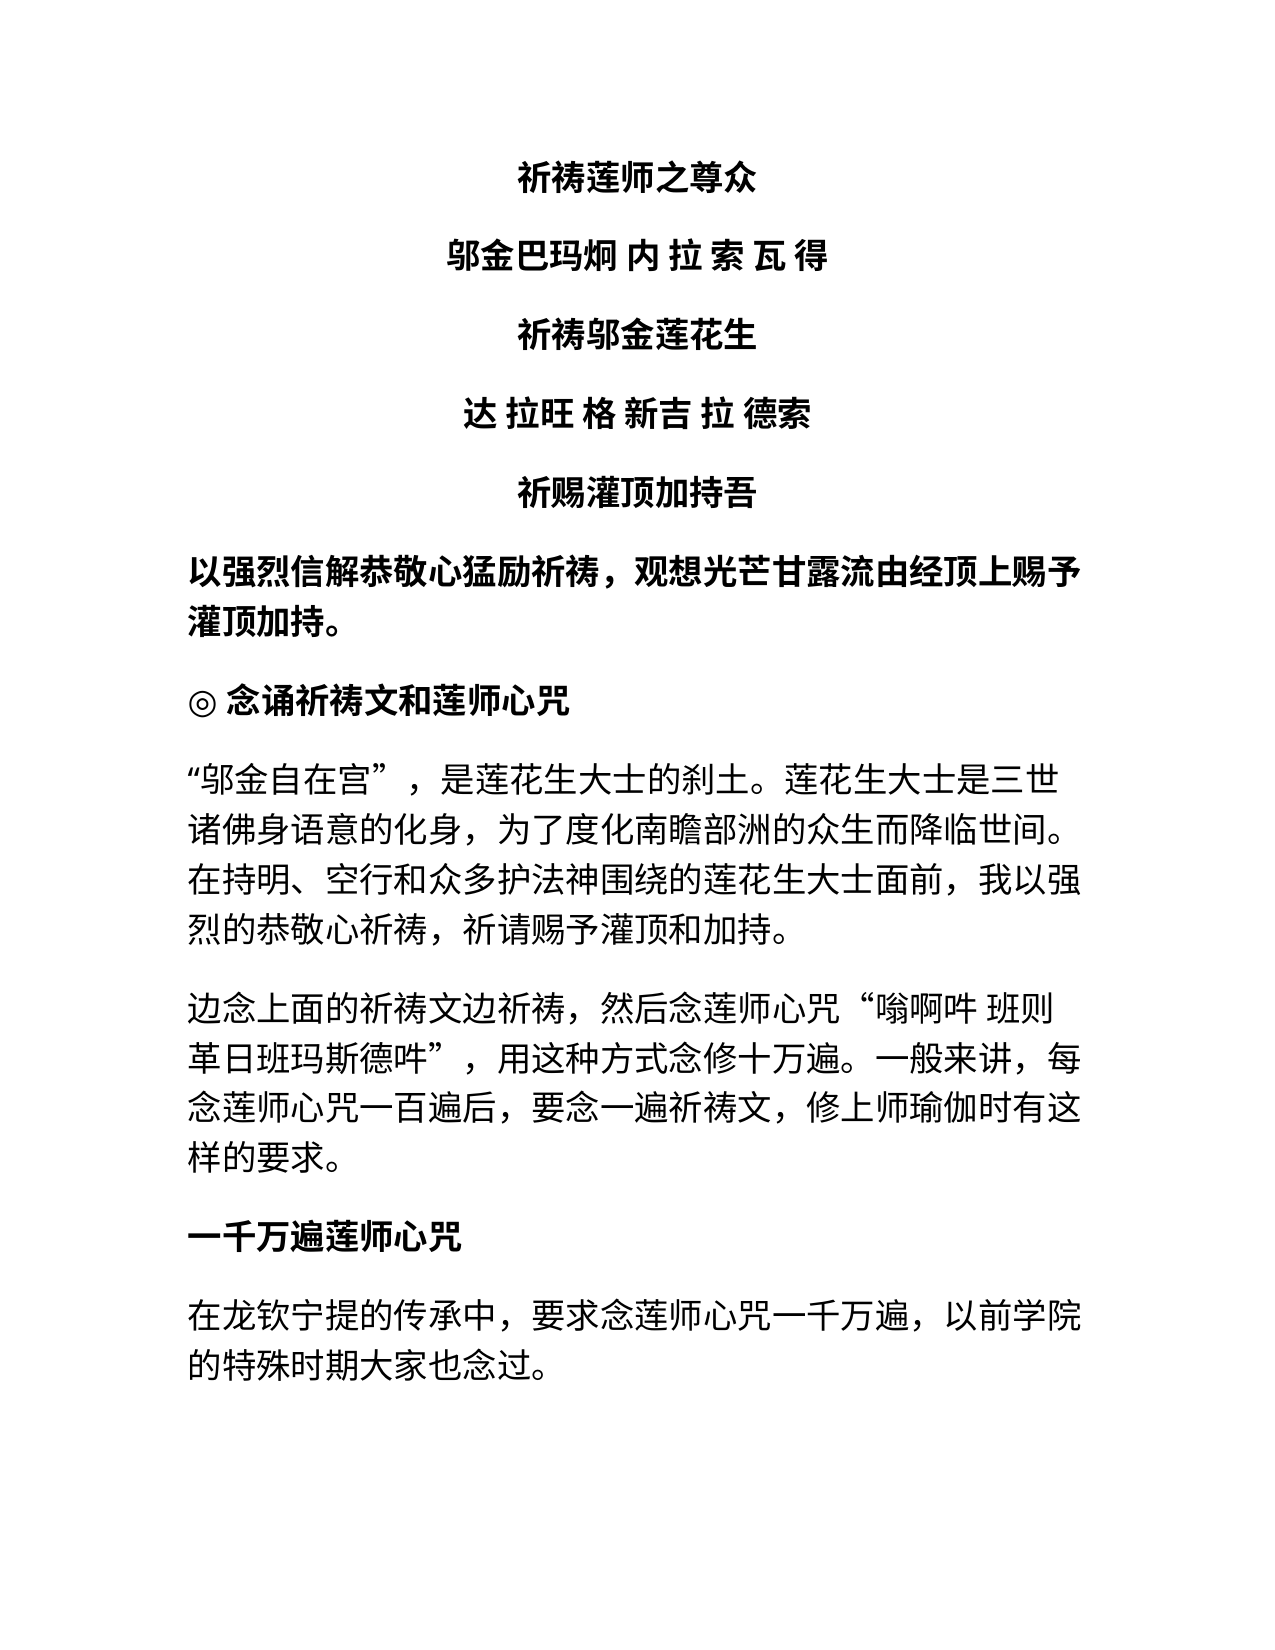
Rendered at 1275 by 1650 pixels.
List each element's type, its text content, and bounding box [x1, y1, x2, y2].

text 祈赐灌顶加持吾 [187, 466, 1087, 516]
text “邬金自在宫”，是莲花生大士的刹土。莲花生大士是三世诸佛身语意的化身，为了度化南瞻部洲的众生而降临世间。在持明、空行和众多护法神围绕的莲花生大士面前，我以强烈的恭敬心祈祷，祈请赐予灌顶和加持。 [187, 753, 1087, 952]
text 祈祷邬金莲花生 [187, 308, 1087, 358]
text 邬金巴玛炯 内 拉 索 瓦 得 [187, 229, 1087, 279]
text 达 拉旺 格 新吉 拉 德索 [187, 387, 1087, 437]
text 一千万遍莲师心咒 [187, 1209, 1087, 1259]
text 祈祷莲师之尊众 [187, 150, 1087, 200]
text ◎ 念诵祈祷文和莲师心咒 [187, 673, 1087, 723]
text 以强烈信解恭敬心猛励祈祷，观想光芒甘露流由经顶上赐予灌顶加持。 [187, 545, 1087, 644]
text 边念上面的祈祷文边祈祷，然后念莲师心咒“嗡啊吽 班则革日班玛斯德吽”，用这种方式念修十万遍。一般来讲，每念莲师心咒一百遍后，要念一遍祈祷文，修上师瑜伽时有这样的要求。 [187, 981, 1087, 1180]
text 在龙钦宁提的传承中，要求念莲师心咒一千万遍，以前学院的特殊时期大家也念过。 [187, 1288, 1087, 1388]
